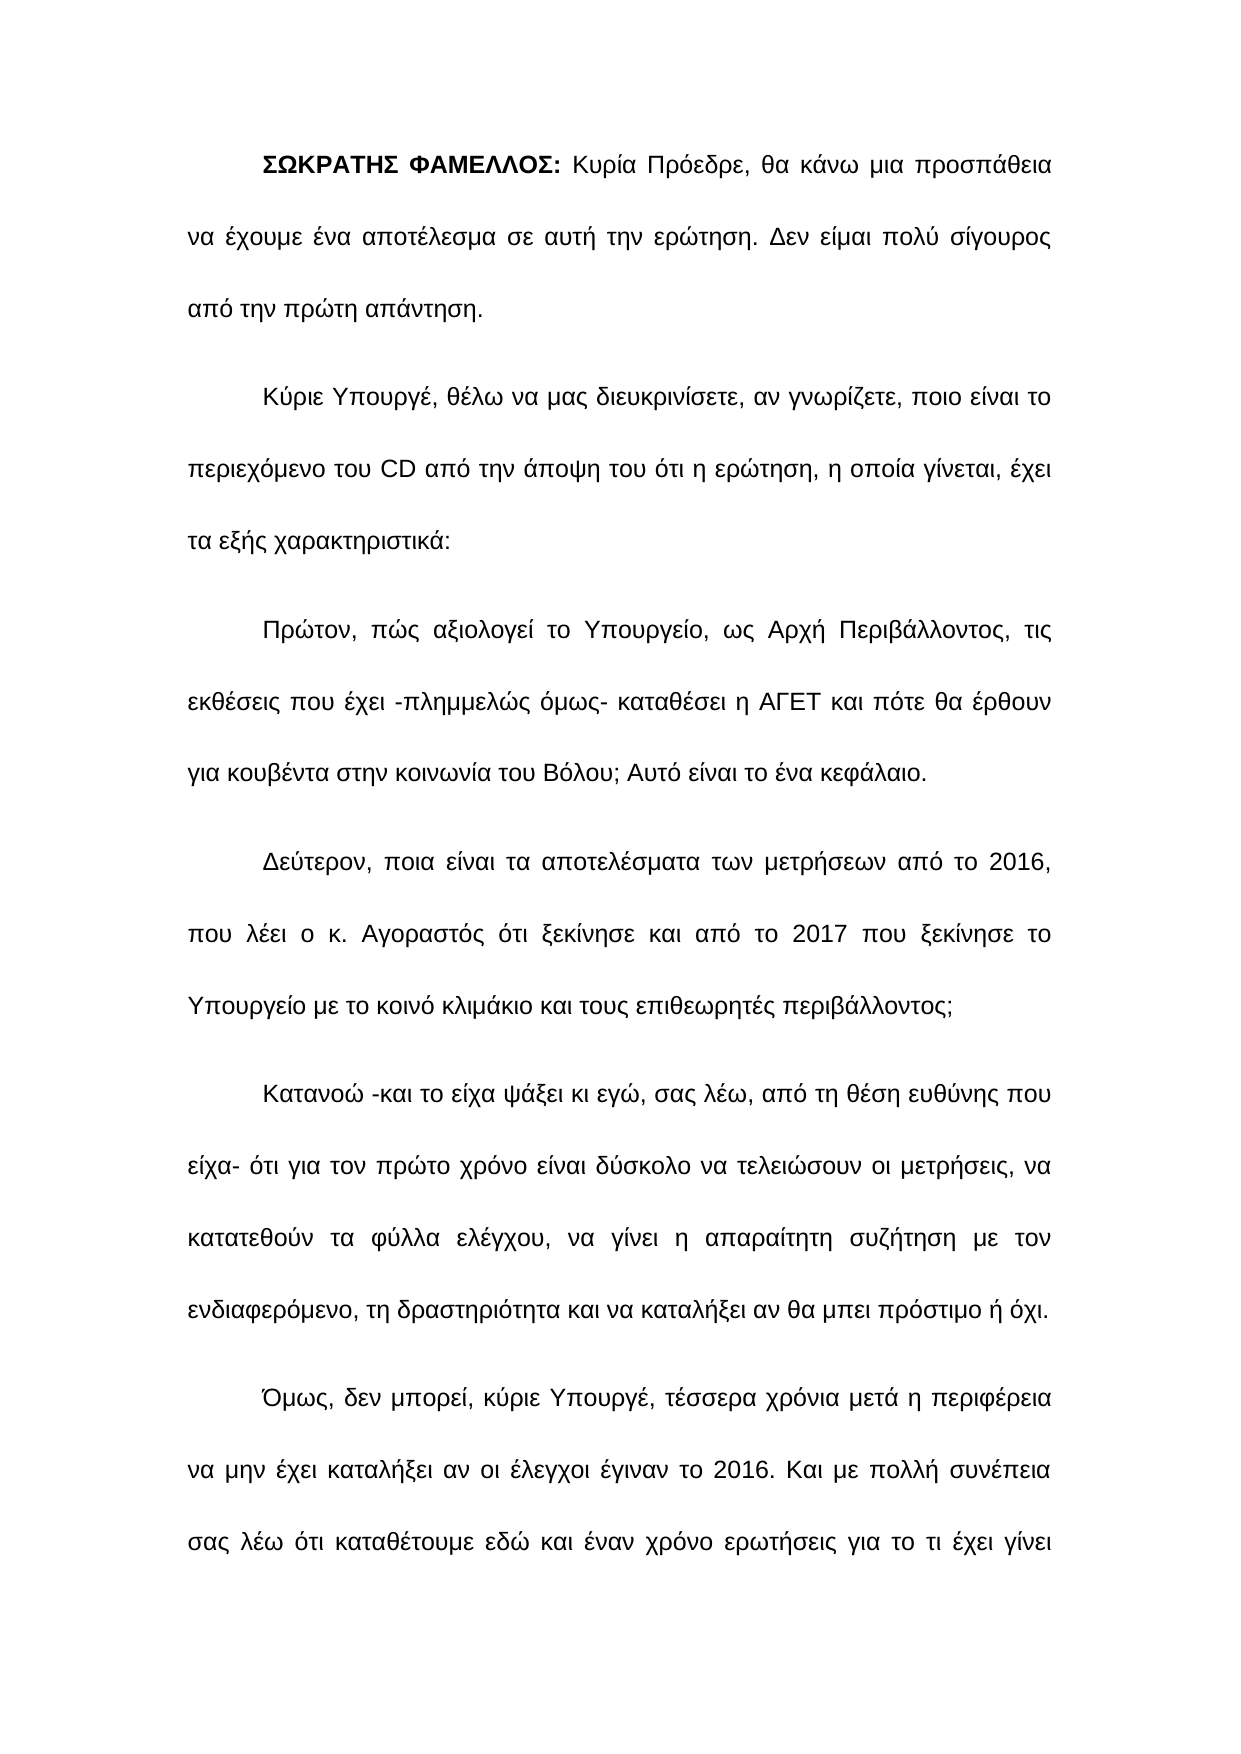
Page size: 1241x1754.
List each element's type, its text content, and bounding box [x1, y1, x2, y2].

text Πρώτον, πώς αξιολογεί το Υπουργείο, ως Αρχή Περιβάλλοντος, τις εκθέσεις που έχει -πλημμελώς όμως- καταθέσει η ΑΓΕΤ και πότε θα έρθουν για κουβέντα στην κοινωνία του Βόλου; Αυτό είναι το ένα κεφάλαιο. [187, 614, 1053, 787]
text Κύριε Υπουργέ, θέλω να μας διευκρινίσετε, αν γνωρίζετε, ποιο είναι το περιεχόμενο του CD από την άποψη του ότι η ερώτηση, η οποία γίνεται, έχει τα εξής χαρακτηριστικά: [187, 382, 1053, 555]
text Δεύτερον, ποια είναι τα αποτελέσματα των μετρήσεων από το 2016, που λέει ο κ. Αγοραστός ότι ξεκίνησε και από το 2017 που ξεκίνησε το Υπουργείο με το κοινό κλιμάκιο και τους επιθεωρητές περιβάλλοντος; [187, 847, 1053, 1019]
text Κατανοώ -και το είχα ψάξει κι εγώ, σας λέω, από τη θέση ευθύνης που είχα- ότι για τον πρώτο χρόνο είναι δύσκολο να τελειώσουν οι μετρήσεις, να κατατεθούν τα φύλλα ελέγχου, να γίνει η απαραίτητη συζήτηση με τον ενδιαφερόμενο, τη δραστηριότητα και να καταλήξει αν θα μπει πρόστιμο ή όχι. [187, 1079, 1053, 1323]
text ΣΩΚΡΑΤΗΣ ΦΑΜΕΛΛΟΣ: Κυρία Πρόεδρε, θα κάνω μια προσπάθεια να έχουμε ένα αποτέλεσμα σε αυτή την ερώτηση. Δεν είμαι πολύ σίγουρος από την πρώτη απάντηση. [187, 150, 1053, 322]
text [187, 1383, 1053, 1556]
